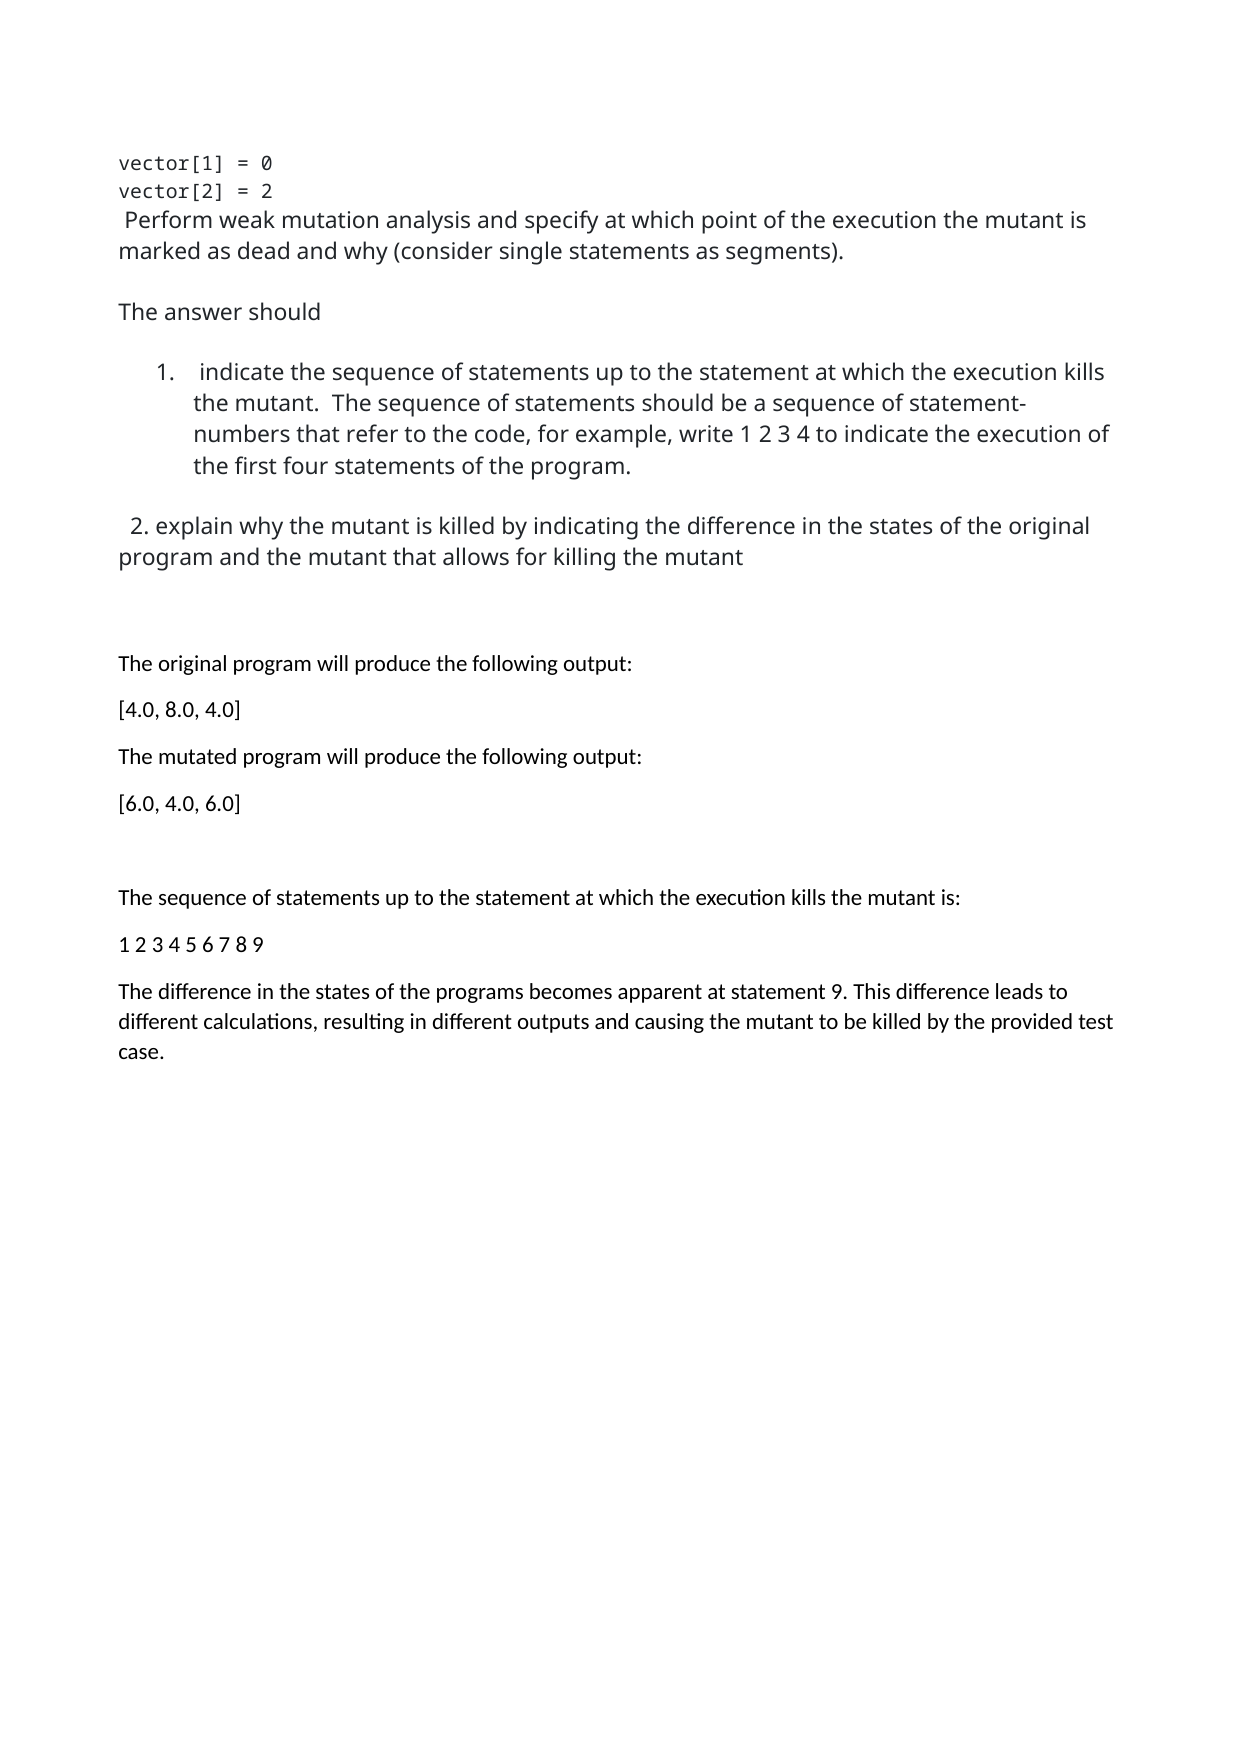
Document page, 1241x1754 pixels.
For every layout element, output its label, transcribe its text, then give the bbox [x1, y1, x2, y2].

text The sequence of statements up to the statement at which the execution kills the mutant is: [118, 883, 1122, 911]
text 2. explain why the mutant is killed by indicating the difference in the states of the original program and the mutant that allows for killing the mutant [118, 510, 1122, 573]
text The answer should [118, 296, 1122, 327]
text 1 2 3 4 5 6 7 8 9 [118, 930, 1122, 958]
text [4.0, 8.0, 4.0] [118, 696, 1122, 723]
text The original program will produce the following output: [118, 649, 1122, 677]
text The difference in the states of the programs becomes apparent at statement 9. This difference leads to different calculations, resulting in different outputs and causing the mutant to be killed by the provided test case. [118, 977, 1122, 1065]
list indicate the sequence of statements up to the statement at which the execution kills the mutant. The sequence of statements should be a sequence of statement-numbers that refer to the code, for example, write 1 2 3 4 to indicate the execution of the first four statements of the program. [156, 356, 1122, 481]
text [6.0, 4.0, 6.0] [118, 789, 1122, 817]
text Perform weak mutation analysis and specify at which point of the execution the mutant is marked as dead and why (consider single statements as segments). [118, 204, 1122, 266]
text vector[2] = 2 [118, 176, 1122, 204]
text The mutated program will produce the following output: [118, 742, 1122, 770]
text vector[1] = 0 [118, 148, 1122, 176]
